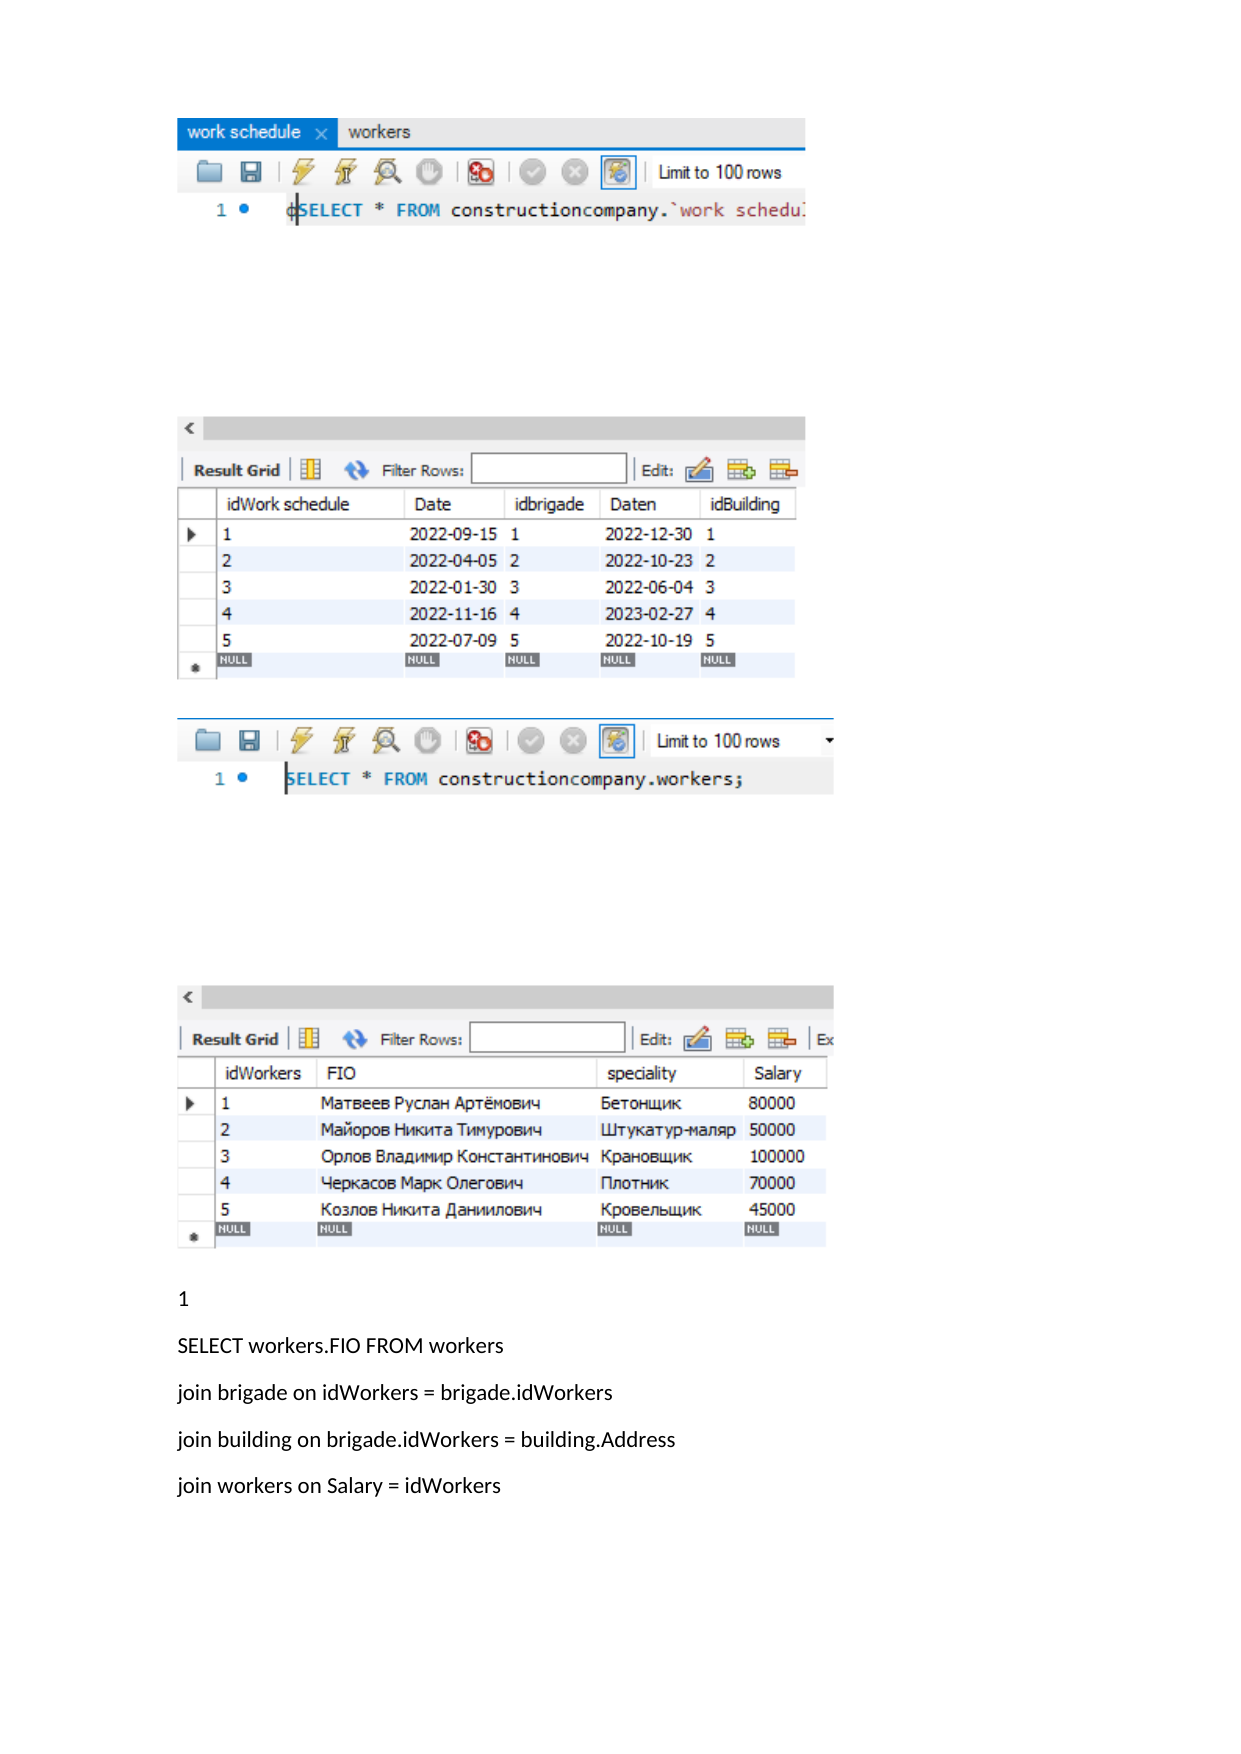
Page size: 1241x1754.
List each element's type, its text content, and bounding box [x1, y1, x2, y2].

text 1 [177, 1284, 1152, 1312]
picture [177, 118, 806, 700]
text SELECT workers.FIO FROM workers [177, 1331, 1152, 1359]
picture [177, 718, 834, 1266]
text join workers on Salary = idWorkers [177, 1472, 1152, 1500]
text join building on brigade.idWorkers = building.Address [177, 1425, 1152, 1453]
text join brigade on idWorkers = brigade.idWorkers [177, 1378, 1152, 1406]
